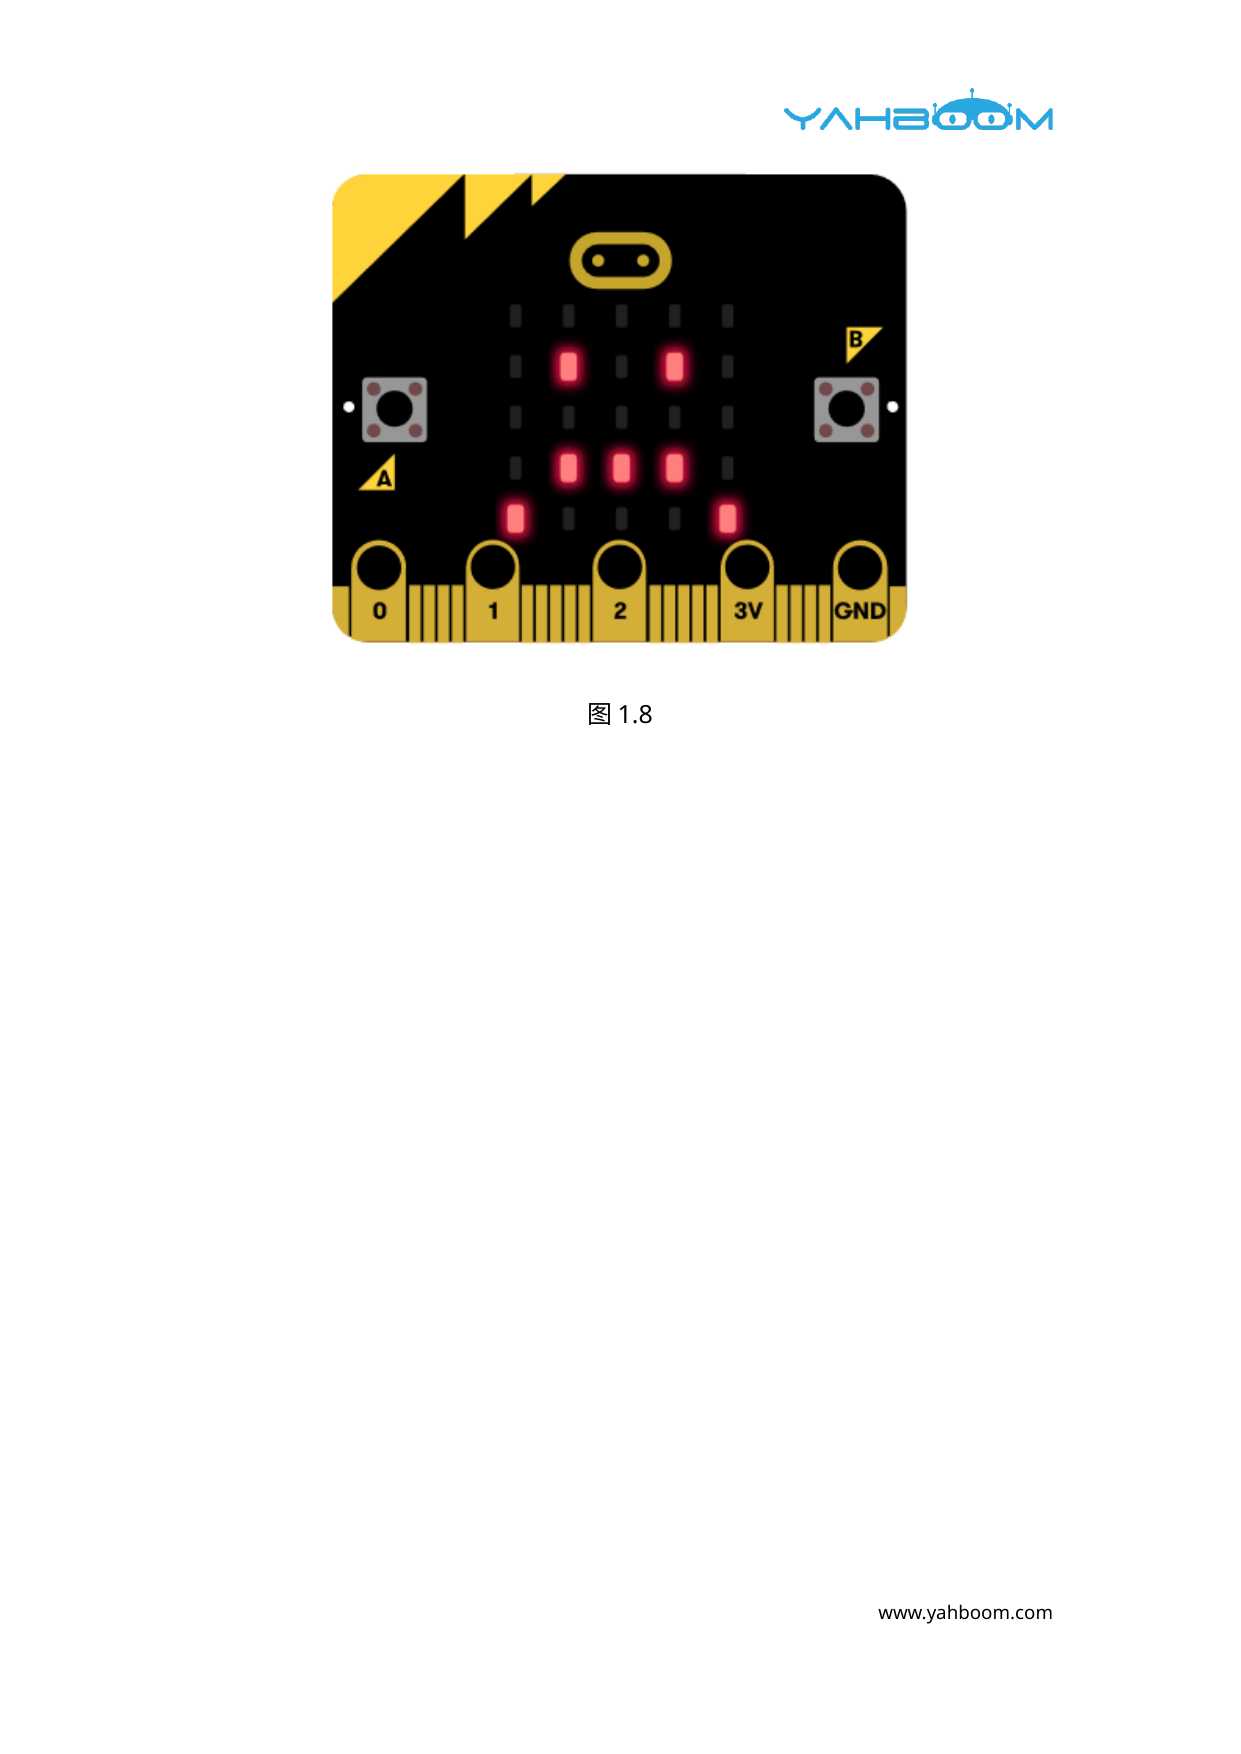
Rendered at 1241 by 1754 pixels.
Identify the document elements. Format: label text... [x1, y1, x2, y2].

picture [306, 159, 934, 660]
text 图1.8 [187, 680, 1053, 745]
picture [784, 88, 1053, 130]
